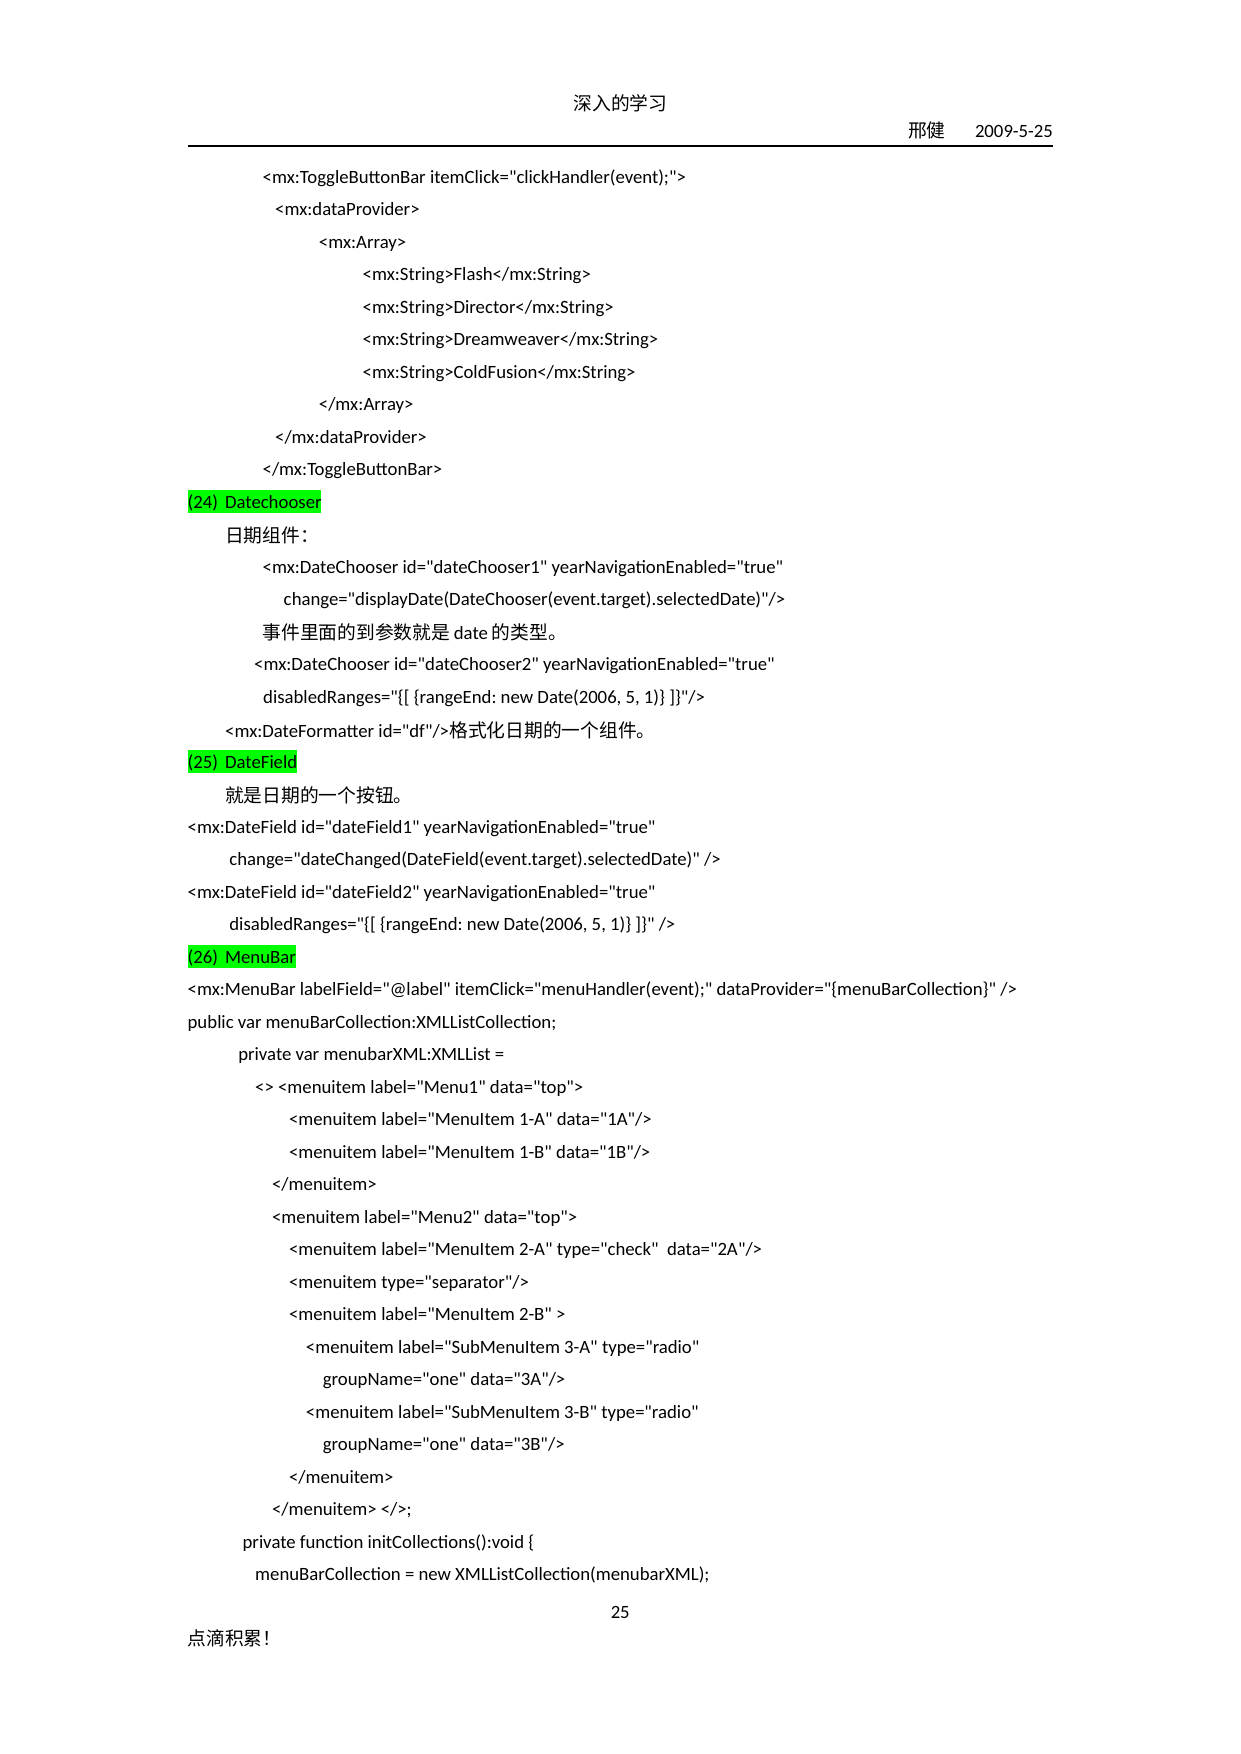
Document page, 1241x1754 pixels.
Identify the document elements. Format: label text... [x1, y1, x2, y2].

text <menuitem label="MenuItem 1-B" data="1B"/> [187, 1135, 1053, 1168]
text menuBarCollection = new XMLListCollection(menubarXML); [187, 1558, 1053, 1590]
text <mx:DateField id="dateField2" yearNavigationEnabled="true" [187, 875, 1053, 908]
text <menuitem label="MenuItem 2-B" > [187, 1298, 1053, 1330]
text <menuitem type="separator"/> [187, 1265, 1053, 1298]
list Datechooser [187, 485, 1053, 518]
list <mx:String>Dreamweaver</mx:String> [325, 323, 1053, 355]
text <mx:MenuBar labelField="@label" itemClick="menuHandler(event);" dataProvider="{menuBarCollection}" /> [187, 973, 1053, 1005]
text </menuitem> </>; [187, 1493, 1053, 1525]
text <menuitem label="Menu2" data="top"> [187, 1200, 1053, 1233]
text <mx:DateFormatter id="df"/>格式化日期的一个组件。 [187, 713, 1053, 745]
text </menuitem> [187, 1460, 1053, 1493]
text <> <menuitem label="Menu1" data="top"> [187, 1070, 1053, 1103]
list 就是日期的一个按钮。 [225, 778, 1053, 810]
list </mx:Array> [281, 388, 1053, 420]
text public var menuBarCollection:XMLListCollection; [187, 1005, 1053, 1038]
list change="displayDate(DateChooser(event.target).selectedDate)"/> [225, 583, 1053, 615]
list <mx:Array> [281, 225, 1053, 258]
text <mx:DateChooser id="dateChooser2" yearNavigationEnabled="true" [187, 648, 1053, 680]
text groupName="one" data="3A"/> [187, 1363, 1053, 1395]
list <mx:ToggleButtonBar itemClick="clickHandler(event);"> [225, 160, 1053, 193]
text <menuitem label="MenuItem 1-A" data="1A"/> [187, 1103, 1053, 1135]
text <mx:DateField id="dateField1" yearNavigationEnabled="true" [187, 810, 1053, 843]
list change="dateChanged(DateField(event.target).selectedDate)" /> [225, 843, 1053, 875]
text <menuitem label="SubMenuItem 3-B" type="radio" [187, 1395, 1053, 1428]
text groupName="one" data="3B"/> [187, 1428, 1053, 1460]
list <mx:String>ColdFusion</mx:String> [325, 355, 1053, 388]
text <menuitem label="MenuItem 2-A" type="check" data="2A"/> [187, 1233, 1053, 1265]
list disabledRanges="{[ {rangeEnd: new Date(2006, 5, 1)} ]}" /> [225, 908, 1053, 940]
list <mx:String>Director</mx:String> [325, 290, 1053, 323]
list disabledRanges="{[ {rangeEnd: new Date(2006, 5, 1)} ]}"/> [225, 680, 1053, 713]
text private function initCollections():void { [187, 1525, 1053, 1558]
list <mx:DateChooser id="dateChooser1" yearNavigationEnabled="true" [225, 550, 1053, 583]
list DateField [187, 745, 1053, 778]
list <mx:dataProvider> [237, 193, 1053, 225]
list </mx:dataProvider> [237, 420, 1053, 453]
list 事件里面的到参数就是date的类型。 [225, 615, 1053, 648]
list <mx:String>Flash</mx:String> [325, 258, 1053, 290]
list MenuBar [187, 940, 1053, 973]
text <menuitem label="SubMenuItem 3-A" type="radio" [187, 1330, 1053, 1363]
text private var menubarXML:XMLList = [187, 1038, 1053, 1070]
text </menuitem> [187, 1168, 1053, 1200]
list </mx:ToggleButtonBar> [225, 453, 1053, 485]
list 日期组件： [225, 518, 1053, 550]
